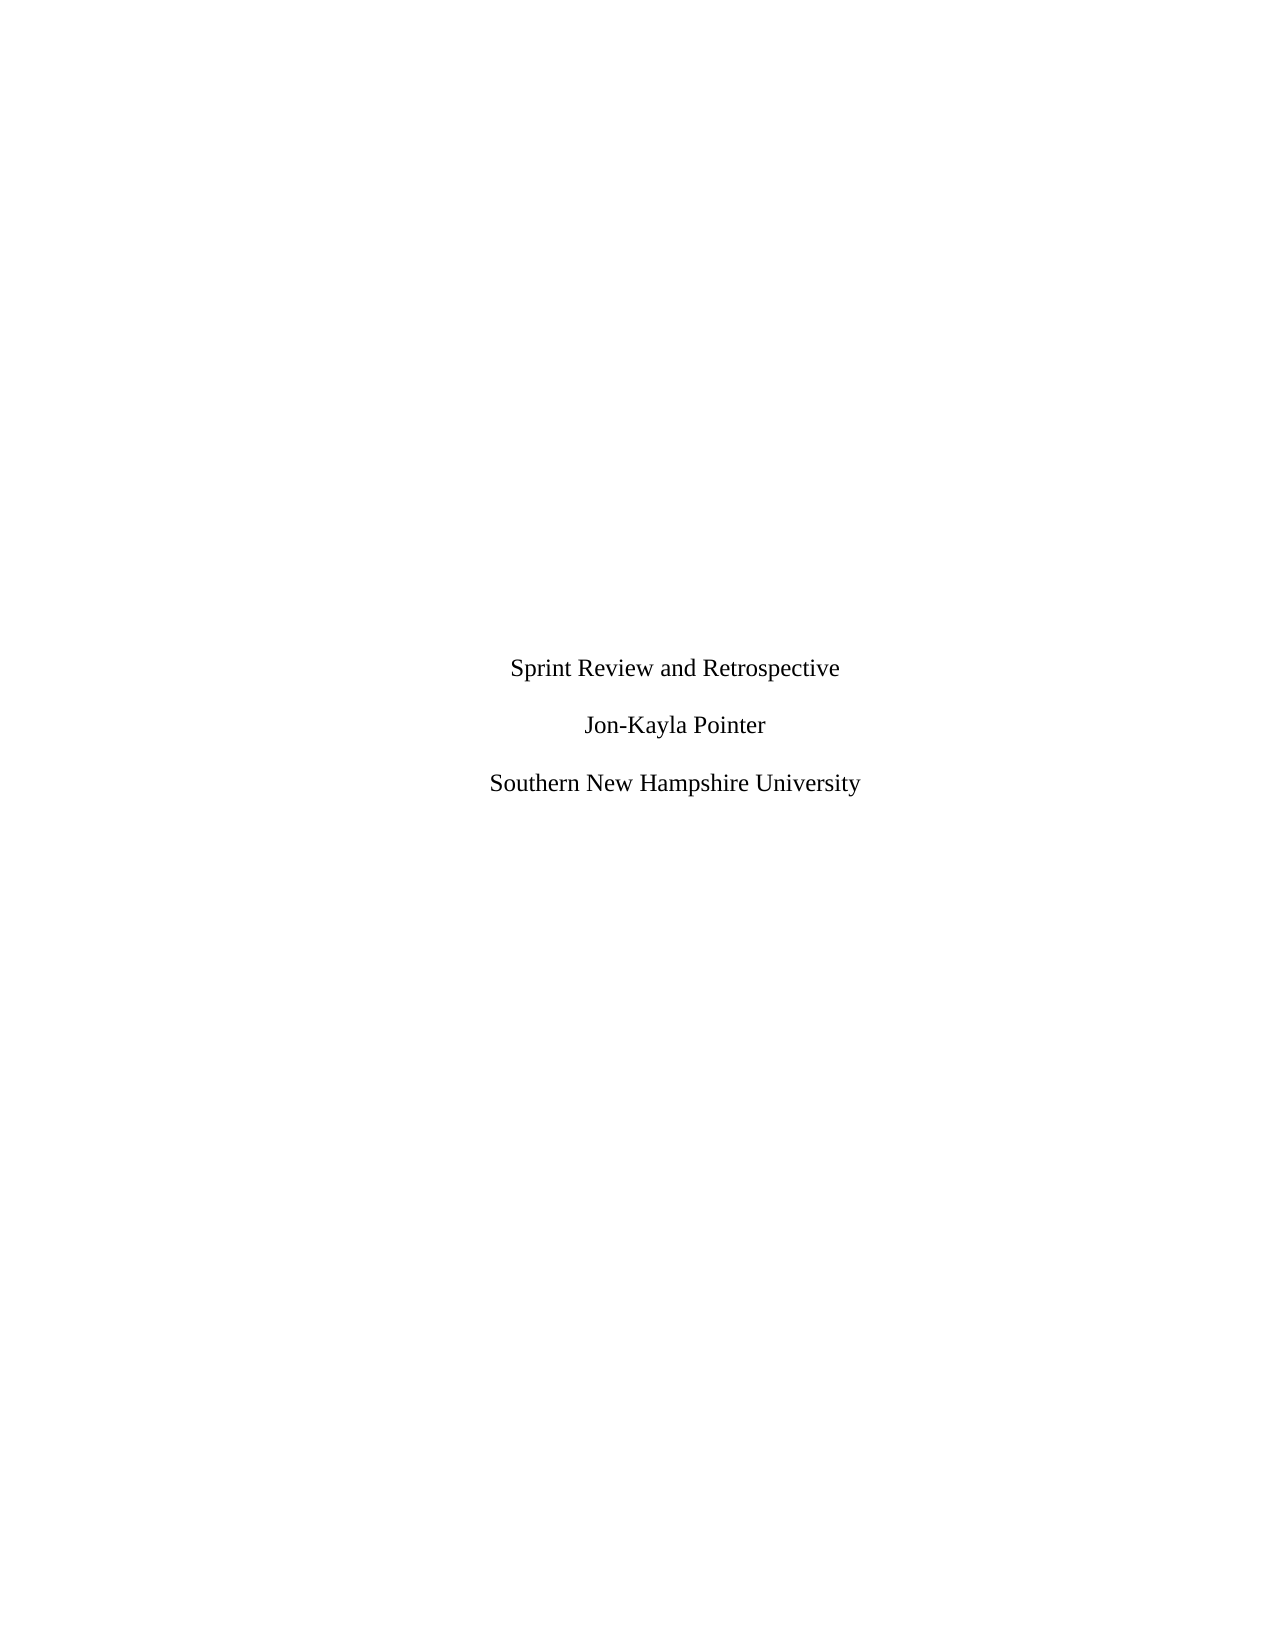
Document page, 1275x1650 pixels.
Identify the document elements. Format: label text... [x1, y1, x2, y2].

text Jon-Kayla Pointer [150, 711, 1125, 739]
text Sprint Review and Retrospective [150, 653, 1125, 682]
text Southern New Hampshire University [150, 768, 1125, 797]
